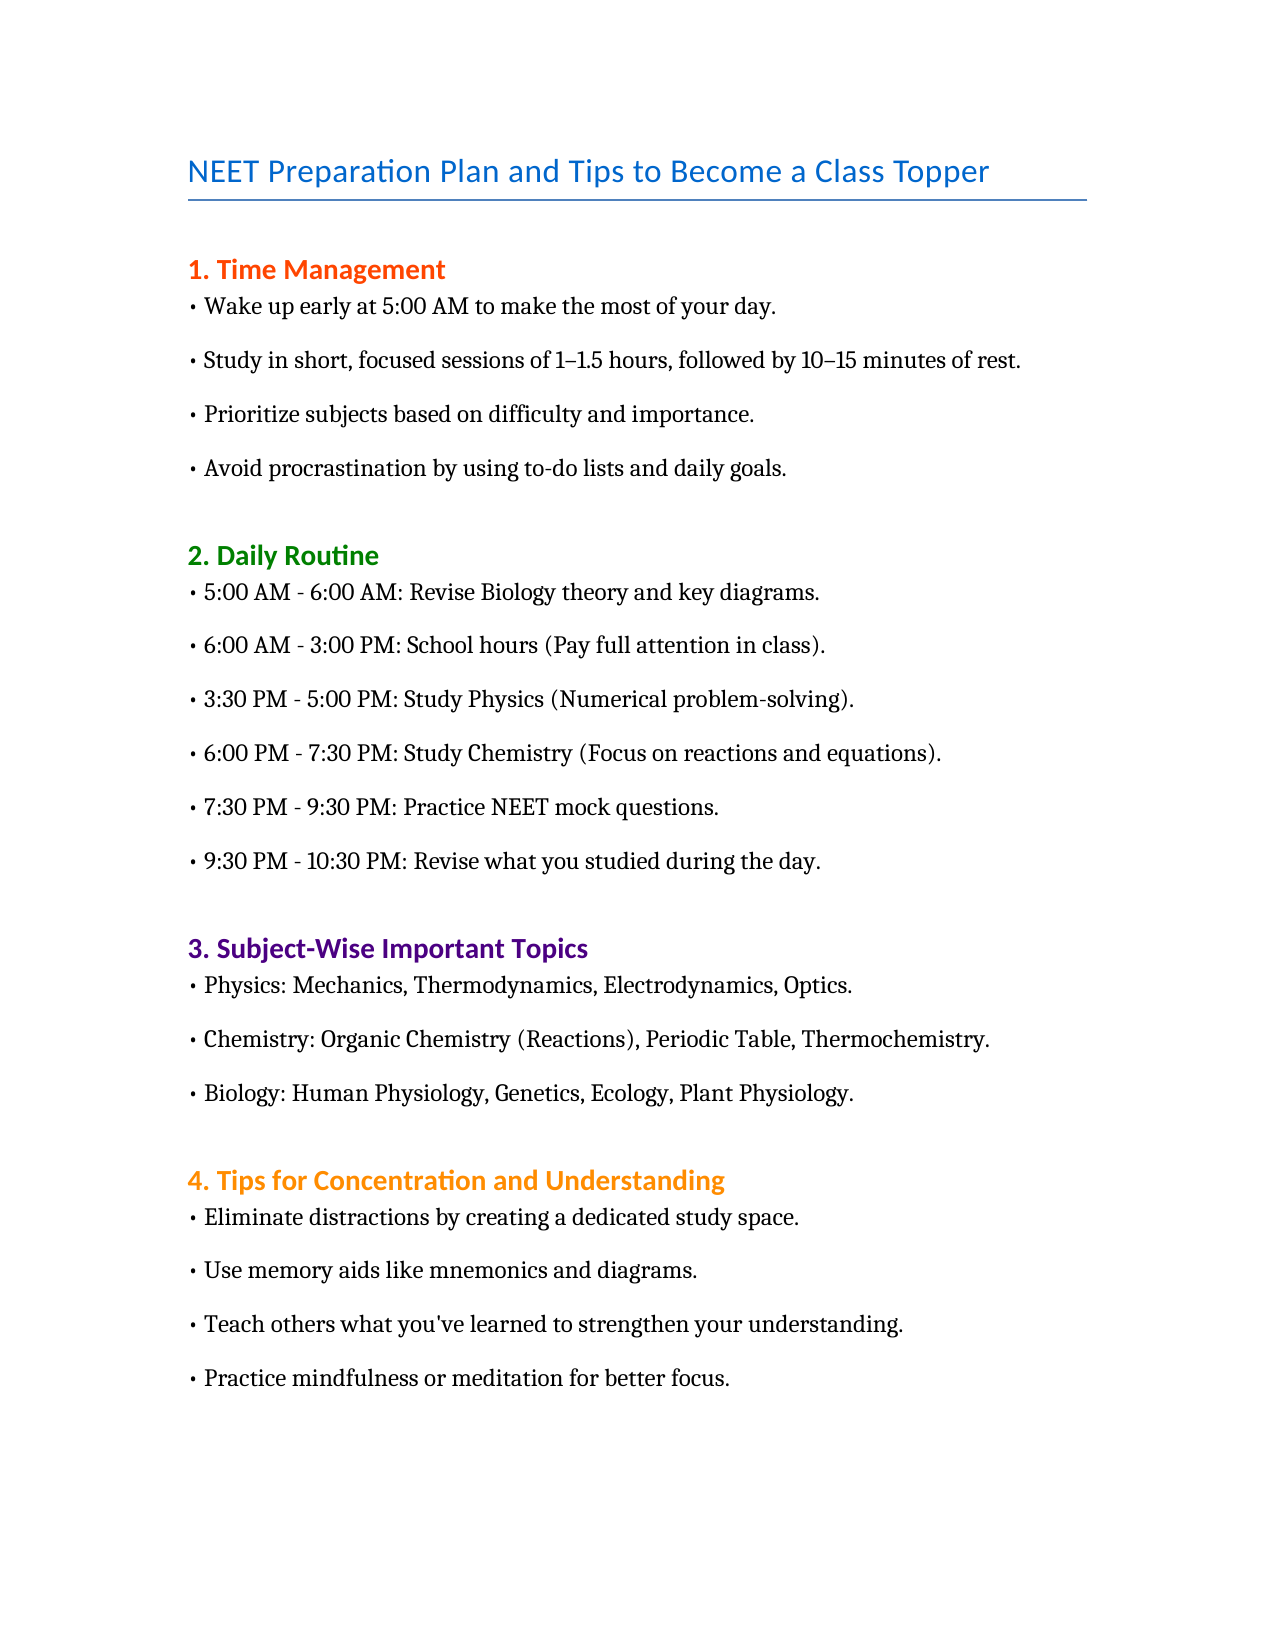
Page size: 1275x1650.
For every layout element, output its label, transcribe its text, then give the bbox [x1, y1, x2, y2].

text • 6:00 AM - 3:00 PM: School hours (Pay full attention in class). [187, 631, 1087, 660]
text • 3:30 PM - 5:00 PM: Study Physics (Numerical problem-solving). [187, 685, 1087, 714]
text • Biology: Human Physiology, Genetics, Ecology, Plant Physiology. [187, 1078, 1087, 1107]
subtitle 1. Time Management [187, 251, 1087, 287]
text • 5:00 AM - 6:00 AM: Revise Biology theory and key diagrams. [187, 578, 1087, 606]
text • 9:30 PM - 10:30 PM: Revise what you studied during the day. [187, 847, 1087, 876]
subtitle 3. Subject-Wise Important Topics [187, 930, 1087, 966]
text • Prioritize subjects based on difficulty and importance. [187, 400, 1087, 428]
text • Physics: Mechanics, Thermodynamics, Electrodynamics, Optics. [187, 971, 1087, 999]
text • Use memory aids like mnemonics and diagrams. [187, 1256, 1087, 1285]
text • Eliminate distractions by creating a dedicated study space. [187, 1202, 1087, 1231]
subtitle 2. Daily Routine [187, 537, 1087, 572]
text • Practice mindfulness or meditation for better focus. [187, 1364, 1087, 1393]
title NEET Preparation Plan and Tips to Become a Class Topper [187, 150, 1087, 201]
text • 7:30 PM - 9:30 PM: Practice NEET mock questions. [187, 793, 1087, 822]
text • Chemistry: Organic Chemistry (Reactions), Periodic Table, Thermochemistry. [187, 1025, 1087, 1053]
text • Avoid procrastination by using to-do lists and daily goals. [187, 454, 1087, 482]
text • Teach others what you've learned to strengthen your understanding. [187, 1310, 1087, 1339]
text • Study in short, focused sessions of 1–1.5 hours, followed by 10–15 minutes of rest. [187, 346, 1087, 375]
text • 6:00 PM - 7:30 PM: Study Chemistry (Focus on reactions and equations). [187, 739, 1087, 768]
subtitle 4. Tips for Concentration and Understanding [187, 1162, 1087, 1197]
text • Wake up early at 5:00 AM to make the most of your day. [187, 292, 1087, 321]
